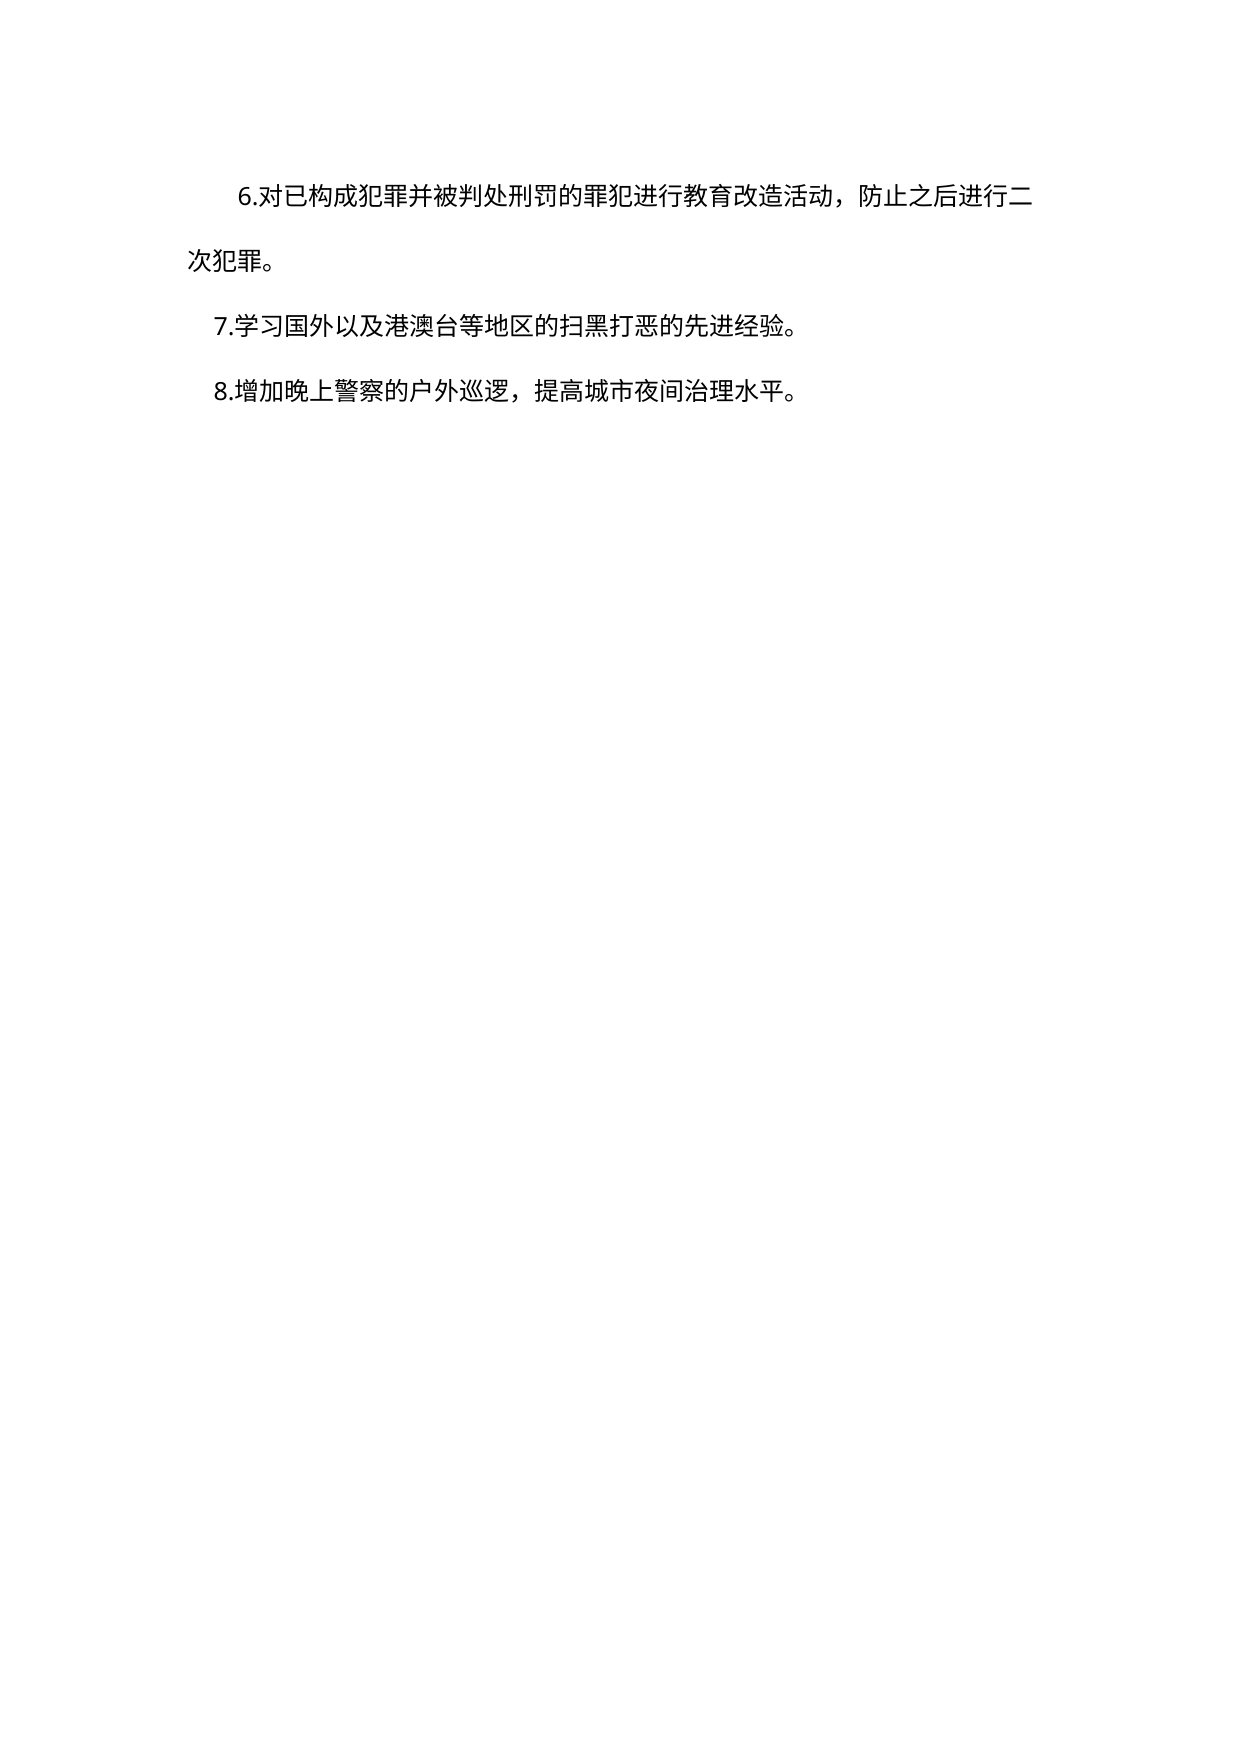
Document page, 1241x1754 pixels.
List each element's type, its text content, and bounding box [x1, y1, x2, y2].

text 6.对已构成犯罪并被判处刑罚的罪犯进行教育改造活动，防止之后进行二次犯罪。 [187, 162, 1053, 292]
text 7.学习国外以及港澳台等地区的扫黑打恶的先进经验。 [187, 292, 1053, 357]
text 8.增加晚上警察的户外巡逻，提高城市夜间治理水平。 [187, 357, 1053, 422]
